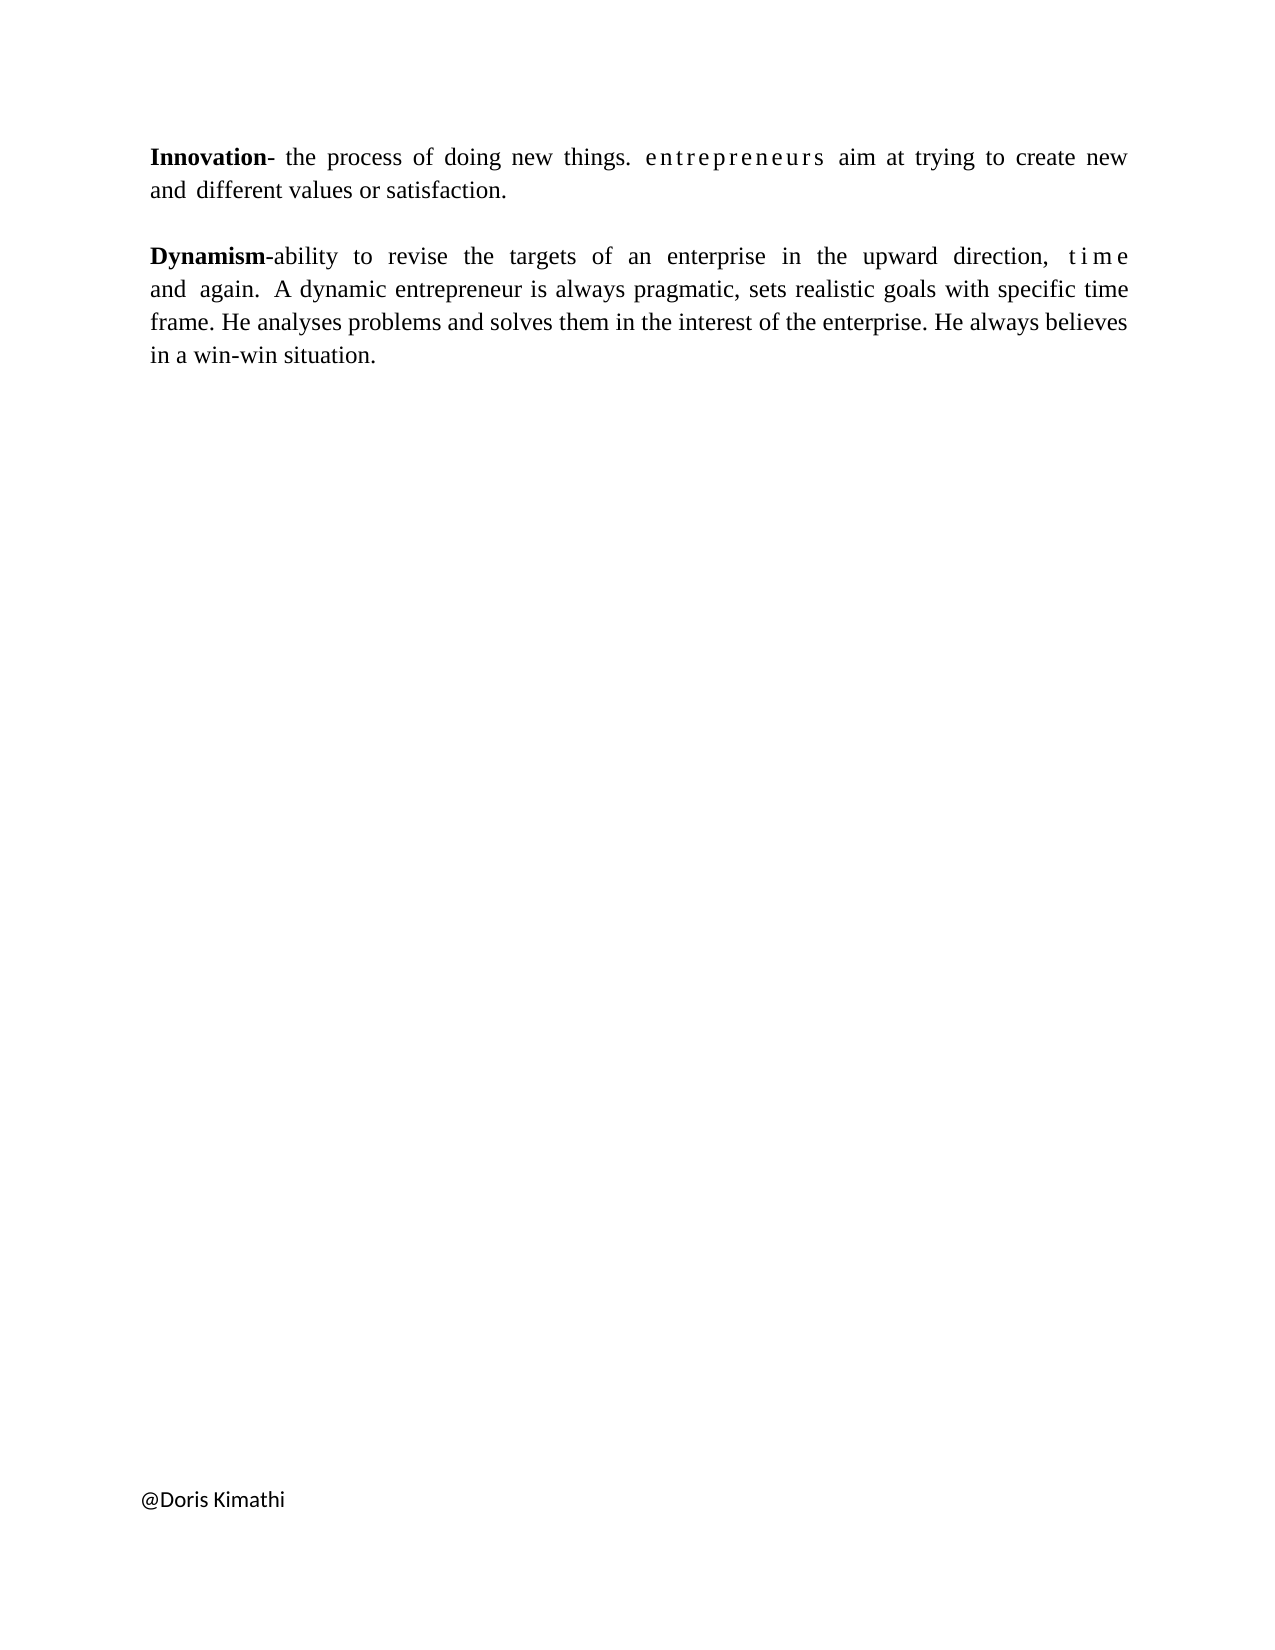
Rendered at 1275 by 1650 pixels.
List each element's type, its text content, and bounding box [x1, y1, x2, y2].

text Dynamism-ability to revise the targets of an enterprise in the upward direction, time and again. A dynamic entrepreneur is always pragmatic, sets realistic goals with specific time frame. He analyses problems and solves them in the interest of the enterprise. He always believes in a win-win situation. [150, 241, 1129, 369]
text Innovation- the process of doing new things. entrepreneurs aim at trying to create new and different values or satisfaction. [150, 142, 1128, 203]
